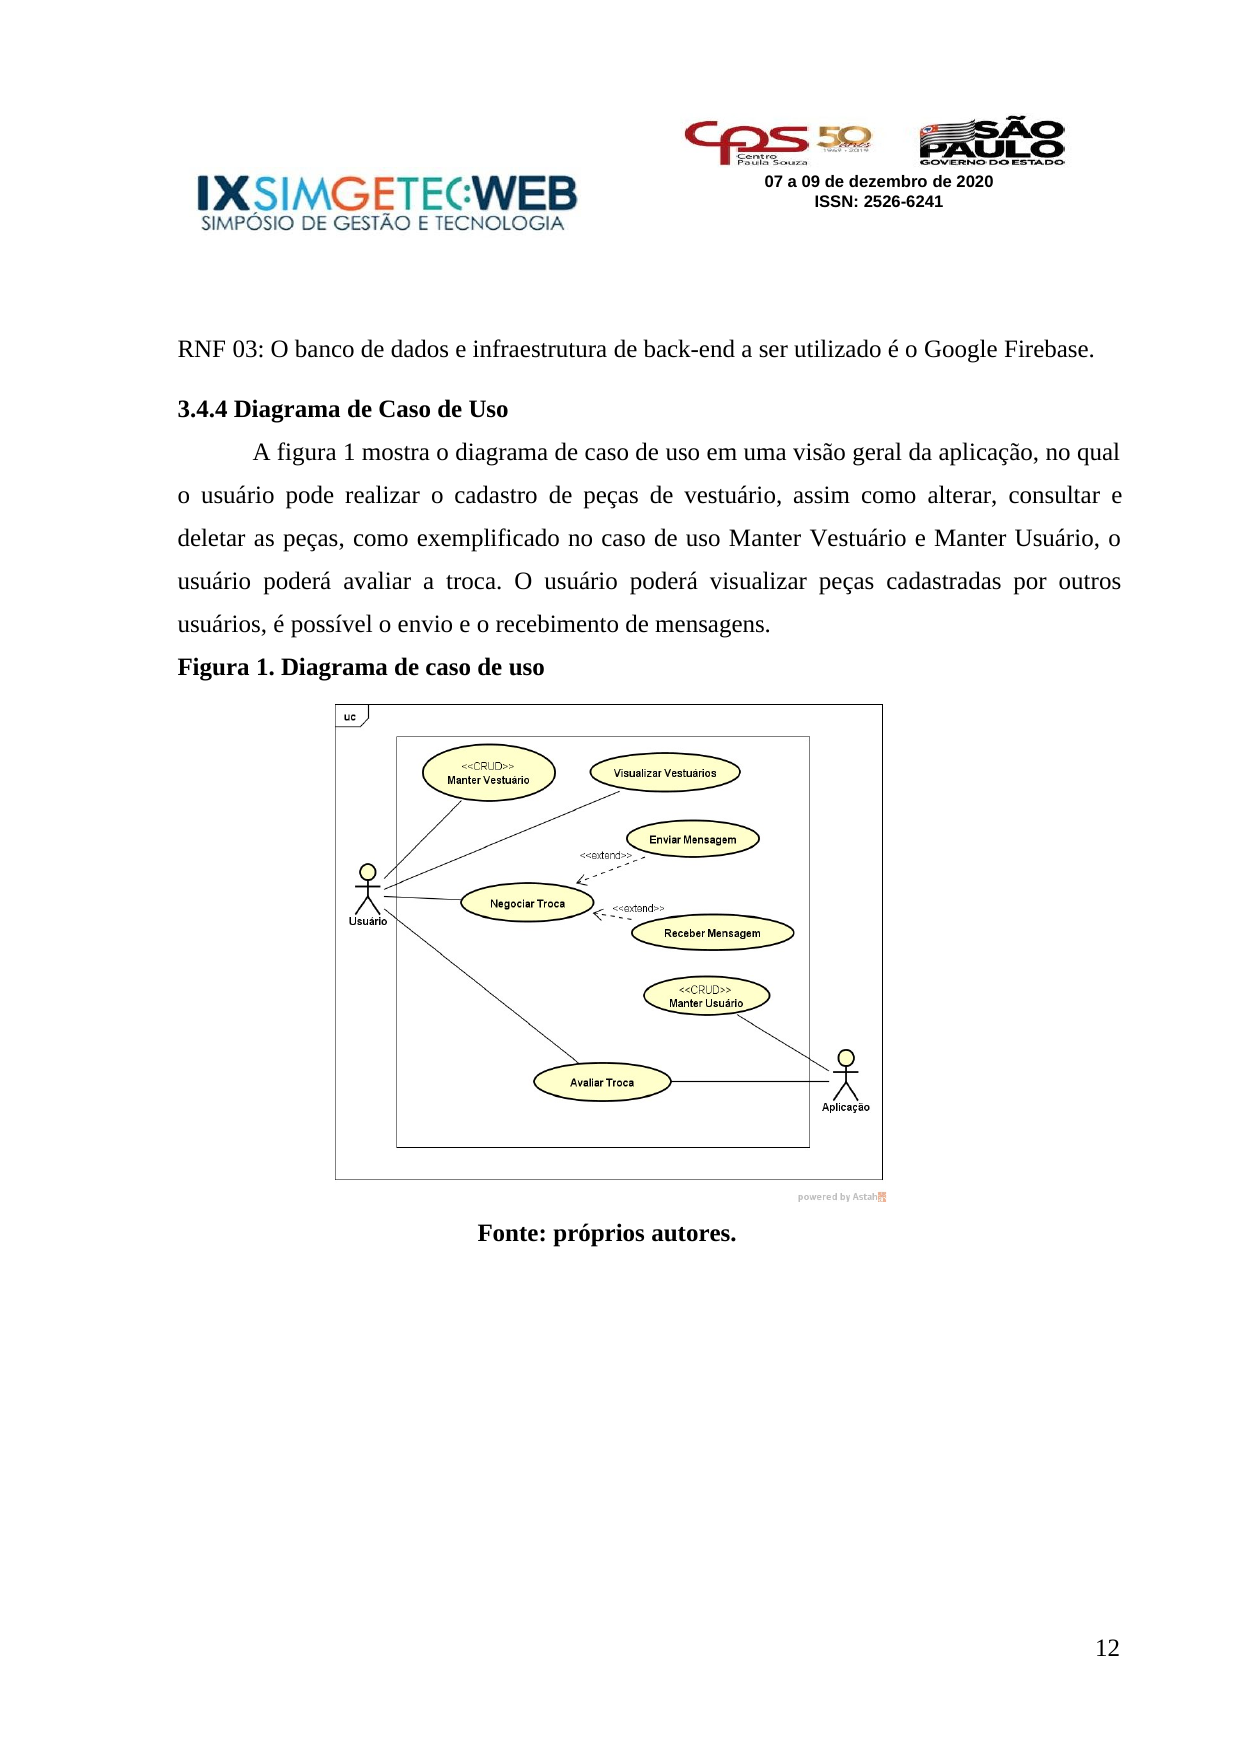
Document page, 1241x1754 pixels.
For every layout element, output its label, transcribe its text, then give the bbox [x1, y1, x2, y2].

text RNF 03: O banco de dados e infraestrutura de back-end a ser utilizado é o Google Firebase. [177, 334, 1134, 363]
picture [680, 113, 1072, 168]
picture [334, 704, 887, 1202]
picture [188, 167, 582, 238]
subtitle Diagrama de Caso de Uso [177, 394, 1134, 422]
text A figura 1 mostra o diagrama de caso de uso em uma visão geral da aplicação, no qual o usuário pode realizar o cadastro de peças de vestuário, assim como alterar, consultar e deletar as peças, como exemplificado no caso de uso Manter Vestuário e Manter Usuário, o usuário poderá avaliar a troca. O usuário poderá visualizar peças cadastradas por outros usuários, é possível o envio e o recebimento de mensagens. [177, 437, 1122, 638]
subtitle Figura 1. Diagrama de caso de uso [177, 653, 1134, 681]
text Fonte: próprios autores. [477, 717, 1134, 1247]
